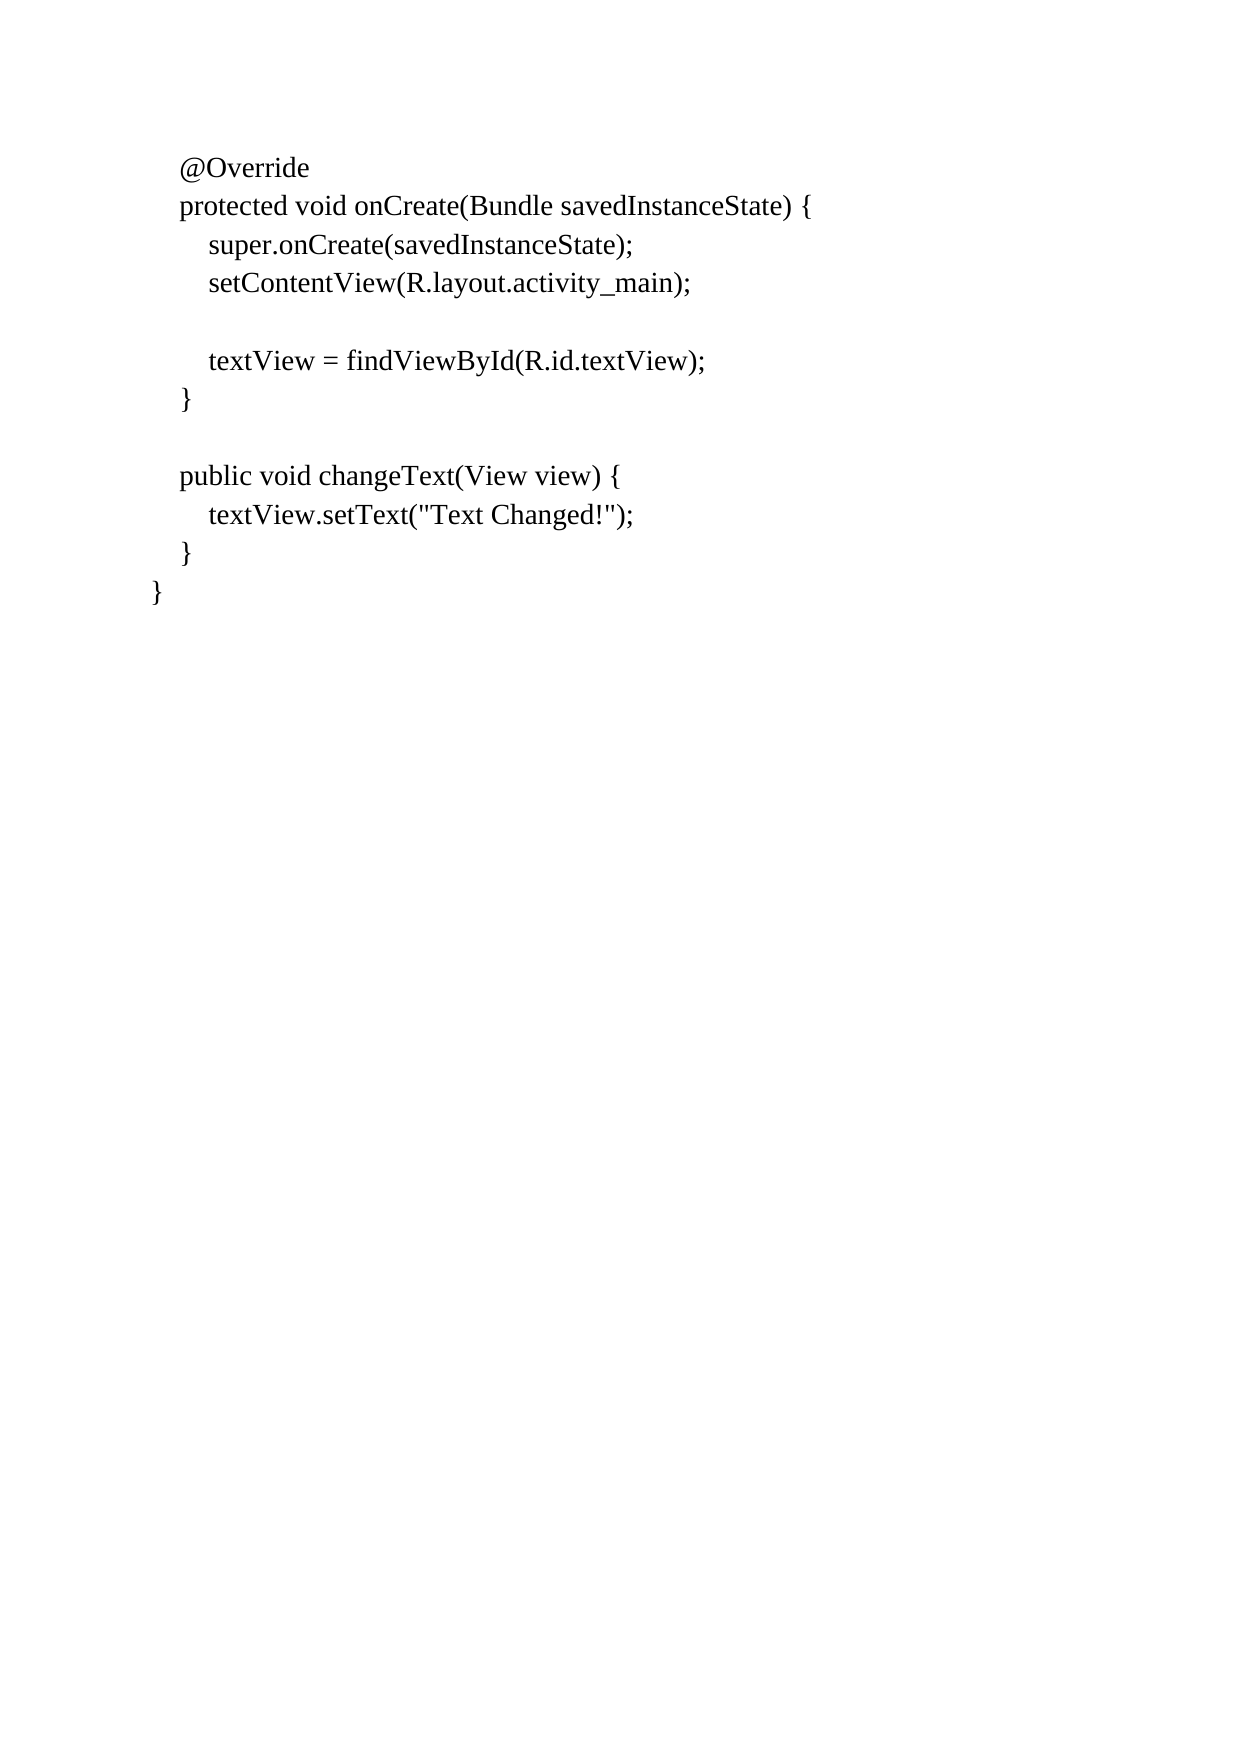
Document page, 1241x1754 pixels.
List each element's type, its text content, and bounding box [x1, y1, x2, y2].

text } [150, 381, 1090, 415]
text super.onCreate(savedInstanceState); [150, 227, 1090, 261]
text public void changeText(View view) { [150, 458, 1090, 492]
text } [150, 574, 1090, 607]
text setContentView(R.layout.activity_main); [150, 266, 1090, 299]
text @Override [150, 150, 1090, 183]
text protected void onCreate(Bundle savedInstanceState) { [150, 188, 1090, 222]
text } [150, 535, 1090, 569]
text textView.setText("Text Changed!"); [150, 497, 1090, 530]
text textView = findViewById(R.id.textView); [150, 343, 1090, 376]
